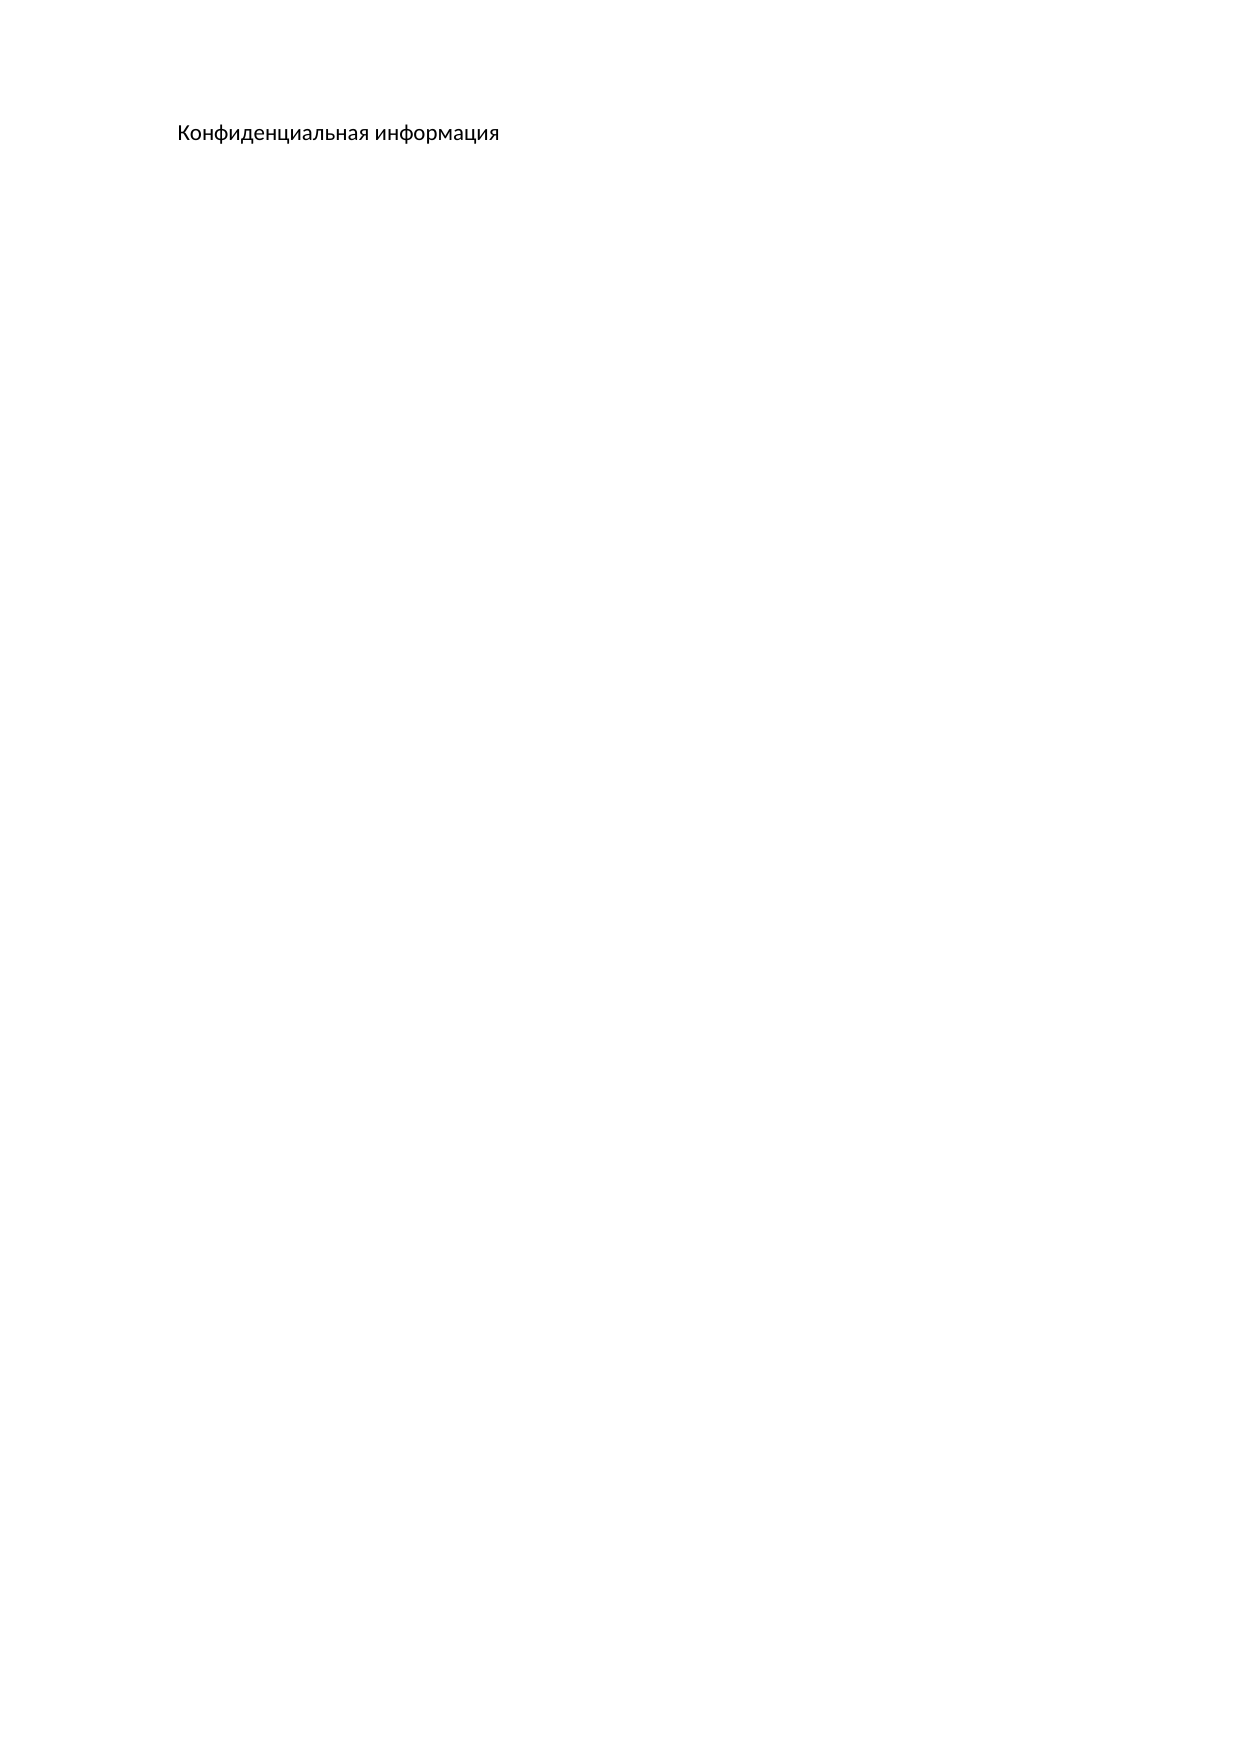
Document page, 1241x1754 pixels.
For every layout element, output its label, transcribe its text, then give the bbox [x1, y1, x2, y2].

text Конфиденциальная информация [177, 118, 1152, 146]
